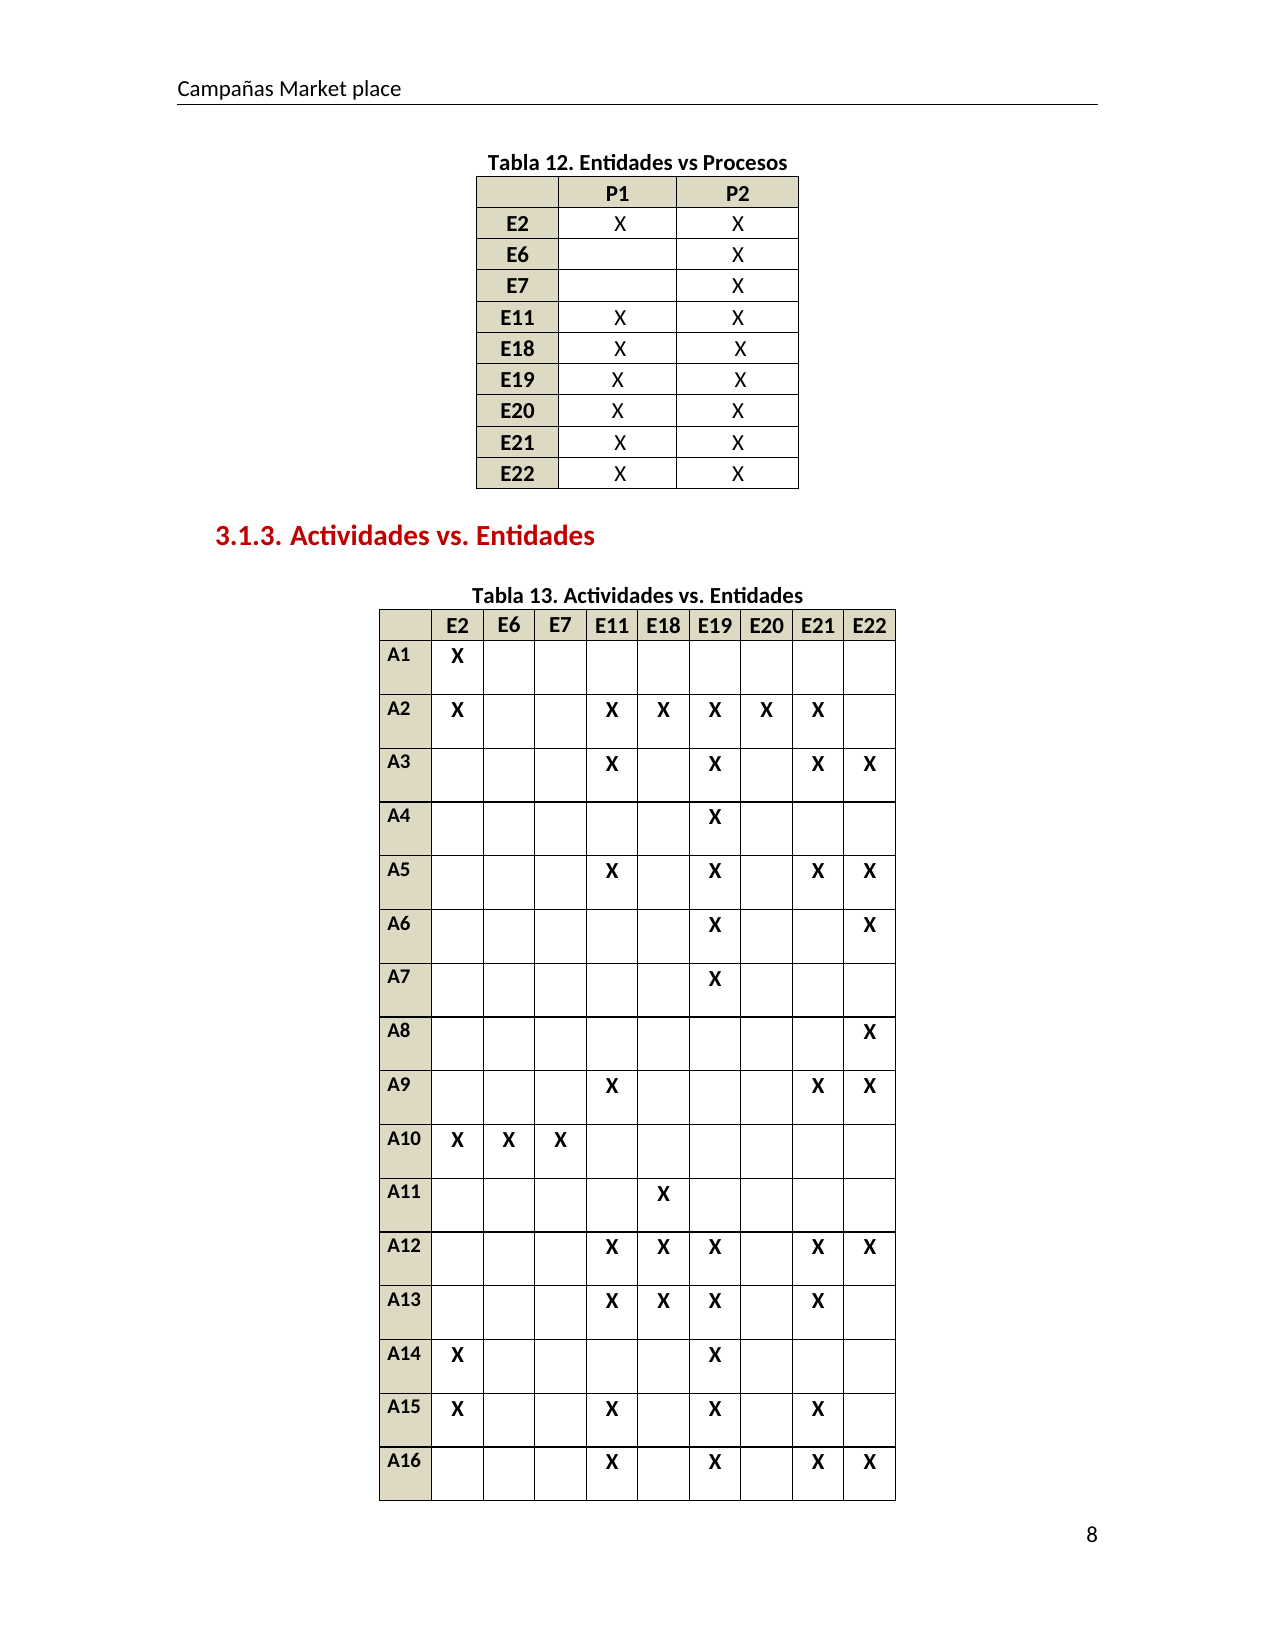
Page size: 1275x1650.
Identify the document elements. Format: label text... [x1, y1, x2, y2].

table_cell X [844, 1448, 895, 1500]
table_header E20 [741, 610, 792, 640]
table_cell A7 [380, 964, 431, 1016]
table_cell [638, 749, 689, 801]
table_cell E18 [477, 333, 558, 363]
table_cell [638, 910, 689, 963]
table_cell X [690, 695, 740, 748]
table_cell [844, 1340, 895, 1393]
table_cell [484, 856, 534, 909]
table_cell [432, 749, 483, 801]
table_cell [793, 1179, 843, 1231]
table_cell [432, 1018, 483, 1070]
table_header [477, 177, 558, 207]
table_cell A11 [380, 1179, 431, 1231]
table_cell X [690, 910, 740, 963]
table_cell X [793, 1394, 843, 1446]
table_cell [793, 910, 843, 963]
table_cell A4 [380, 803, 431, 855]
table_cell [741, 964, 792, 1016]
table_cell [587, 803, 637, 855]
table_cell [741, 1448, 792, 1500]
table_cell [484, 1071, 534, 1124]
table_cell E19 [477, 364, 558, 394]
table_cell [844, 803, 895, 855]
table_cell X [432, 1125, 483, 1178]
table_cell X [559, 333, 676, 363]
table_cell X [677, 427, 798, 457]
table_cell X [690, 749, 740, 801]
table_cell X [587, 1394, 637, 1446]
table_cell A3 [380, 749, 431, 801]
table_cell [535, 856, 586, 909]
table_cell X [432, 641, 483, 694]
table_cell X [844, 1233, 895, 1285]
table_cell X [484, 1125, 534, 1178]
table_cell [535, 910, 586, 963]
table_cell A6 [380, 910, 431, 963]
table_cell X [793, 1448, 843, 1500]
table_cell [690, 1179, 740, 1231]
table_cell [484, 1448, 534, 1500]
table_cell X [535, 1125, 586, 1178]
table_cell X [559, 302, 676, 332]
table_cell X [587, 749, 637, 801]
table_cell A9 [380, 1071, 431, 1124]
table_cell [432, 910, 483, 963]
table_cell [484, 1286, 534, 1339]
table_cell [484, 641, 534, 694]
table_cell [844, 695, 895, 748]
table_cell [638, 1071, 689, 1124]
table_cell E6 [477, 239, 558, 269]
table_cell [484, 695, 534, 748]
table_cell [535, 1340, 586, 1393]
table_cell [844, 641, 895, 694]
table_cell [844, 964, 895, 1016]
table_cell A5 [380, 856, 431, 909]
table_cell [793, 964, 843, 1016]
table_cell X [677, 302, 798, 332]
table_cell [638, 1018, 689, 1070]
table_cell [844, 1125, 895, 1178]
table_cell [741, 1394, 792, 1446]
table_cell [587, 1179, 637, 1231]
table_cell X [559, 208, 676, 238]
table_cell X [587, 1286, 637, 1339]
table_cell X [690, 1394, 740, 1446]
table_cell X [690, 1448, 740, 1500]
table_cell [587, 964, 637, 1016]
table_cell [587, 641, 637, 694]
table_header E18 [638, 610, 689, 640]
table_cell X [432, 1394, 483, 1446]
table_header E11 [587, 610, 637, 640]
table_cell E20 [477, 395, 558, 426]
table_cell X [587, 1233, 637, 1285]
table_cell [741, 1179, 792, 1231]
table_cell X [844, 1018, 895, 1070]
table_cell X [793, 856, 843, 909]
table_header E22 [844, 610, 895, 640]
table_cell X [587, 856, 637, 909]
table_cell X [677, 458, 798, 488]
table_cell [741, 1018, 792, 1070]
table_cell [559, 270, 676, 301]
table_cell [484, 803, 534, 855]
table_cell [484, 964, 534, 1016]
table_cell [535, 641, 586, 694]
table_cell [484, 910, 534, 963]
table_cell [484, 1233, 534, 1285]
table_header E7 [535, 610, 586, 640]
table_cell X [677, 208, 798, 238]
table_header P2 [677, 177, 798, 207]
table_cell [559, 239, 676, 269]
table_cell X [690, 1286, 740, 1339]
table_header E21 [793, 610, 843, 640]
table_cell X [587, 1071, 637, 1124]
table_cell X [638, 1286, 689, 1339]
table_cell X [638, 695, 689, 748]
table_cell X [677, 364, 798, 394]
table_cell A12 [380, 1233, 431, 1285]
table_cell [535, 1233, 586, 1285]
table_cell [638, 803, 689, 855]
table_cell X [690, 856, 740, 909]
table_cell [741, 1071, 792, 1124]
table_cell X [793, 695, 843, 748]
table_cell X [677, 239, 798, 269]
table_cell [638, 1394, 689, 1446]
table_cell X [793, 1286, 843, 1339]
subtitle Actividades vs. Entidades [215, 517, 1098, 553]
table_cell [535, 964, 586, 1016]
table_cell [432, 1448, 483, 1500]
table_cell A13 [380, 1286, 431, 1339]
table_cell X [432, 695, 483, 748]
table_cell [638, 856, 689, 909]
table_cell [535, 1448, 586, 1500]
table_cell E22 [477, 458, 558, 488]
table_cell [535, 1179, 586, 1231]
table_cell [432, 964, 483, 1016]
text Tabla 26. Actividades vs. Entidades [177, 581, 1098, 609]
table_cell [844, 1394, 895, 1446]
table_cell [484, 1394, 534, 1446]
table_cell [741, 910, 792, 963]
table_cell X [559, 395, 676, 426]
table_cell [535, 695, 586, 748]
table_cell X [793, 1071, 843, 1124]
table_cell [690, 1071, 740, 1124]
table_cell [535, 1018, 586, 1070]
table_header E2 [432, 610, 483, 640]
table_cell X [587, 1448, 637, 1500]
table_cell [535, 1071, 586, 1124]
table_cell [638, 1448, 689, 1500]
table_cell X [793, 1233, 843, 1285]
table_cell E7 [477, 270, 558, 301]
table_cell X [690, 803, 740, 855]
table_cell X [690, 1340, 740, 1393]
table_cell X [793, 749, 843, 801]
table_cell [432, 1233, 483, 1285]
table_cell [741, 1340, 792, 1393]
table_cell [535, 1286, 586, 1339]
table_cell E21 [477, 427, 558, 457]
table_cell A15 [380, 1394, 431, 1446]
table_header E19 [690, 610, 740, 640]
table_cell [638, 641, 689, 694]
table_cell [432, 1071, 483, 1124]
table_cell [484, 749, 534, 801]
table_cell X [844, 856, 895, 909]
table_cell [638, 1340, 689, 1393]
table_cell [793, 1018, 843, 1070]
table_cell [535, 749, 586, 801]
table_cell A14 [380, 1340, 431, 1393]
table_cell A10 [380, 1125, 431, 1178]
table_cell [741, 1286, 792, 1339]
table_cell A16 [380, 1448, 431, 1500]
table_cell E11 [477, 302, 558, 332]
table_cell [741, 749, 792, 801]
table_cell X [559, 364, 676, 394]
table_cell X [690, 1233, 740, 1285]
table_cell A1 [380, 641, 431, 694]
table_cell [587, 1125, 637, 1178]
table_cell [793, 1340, 843, 1393]
table_cell X [587, 695, 637, 748]
table_cell X [559, 458, 676, 488]
table_cell [587, 910, 637, 963]
table_cell X [677, 395, 798, 426]
table_cell X [432, 1340, 483, 1393]
table_cell X [638, 1233, 689, 1285]
table_cell [741, 803, 792, 855]
table_header P1 [559, 177, 676, 207]
table_cell [690, 1018, 740, 1070]
table_cell E2 [477, 208, 558, 238]
table_cell [535, 803, 586, 855]
table_cell [432, 803, 483, 855]
table_cell [432, 1179, 483, 1231]
table_cell [484, 1340, 534, 1393]
table_cell [690, 1125, 740, 1178]
table_cell [484, 1179, 534, 1231]
table_cell X [844, 1071, 895, 1124]
table_cell [844, 1179, 895, 1231]
table_cell [587, 1018, 637, 1070]
table_cell X [677, 270, 798, 301]
table_cell [793, 641, 843, 694]
table_cell X [677, 333, 798, 363]
table_cell [741, 1125, 792, 1178]
table_cell [844, 1286, 895, 1339]
table_cell [432, 1286, 483, 1339]
table_cell [638, 1125, 689, 1178]
table_cell [741, 856, 792, 909]
table_cell [587, 1340, 637, 1393]
table_cell X [844, 910, 895, 963]
table_cell X [559, 427, 676, 457]
table_header [380, 610, 431, 640]
table_cell [638, 964, 689, 1016]
table_cell [690, 641, 740, 694]
table_cell A8 [380, 1018, 431, 1070]
table_cell A2 [380, 695, 431, 748]
table_cell [484, 1018, 534, 1070]
table_cell [741, 641, 792, 694]
table_cell [535, 1394, 586, 1446]
table_cell [432, 856, 483, 909]
table_cell [793, 803, 843, 855]
text Tabla 25. Entidades vs Procesos [177, 148, 1098, 176]
table_header E6 [484, 610, 534, 640]
table_cell [741, 1233, 792, 1285]
table_cell [793, 1125, 843, 1178]
table_cell X [690, 964, 740, 1016]
table_cell X [638, 1179, 689, 1231]
table_cell X [844, 749, 895, 801]
table_cell X [741, 695, 792, 748]
